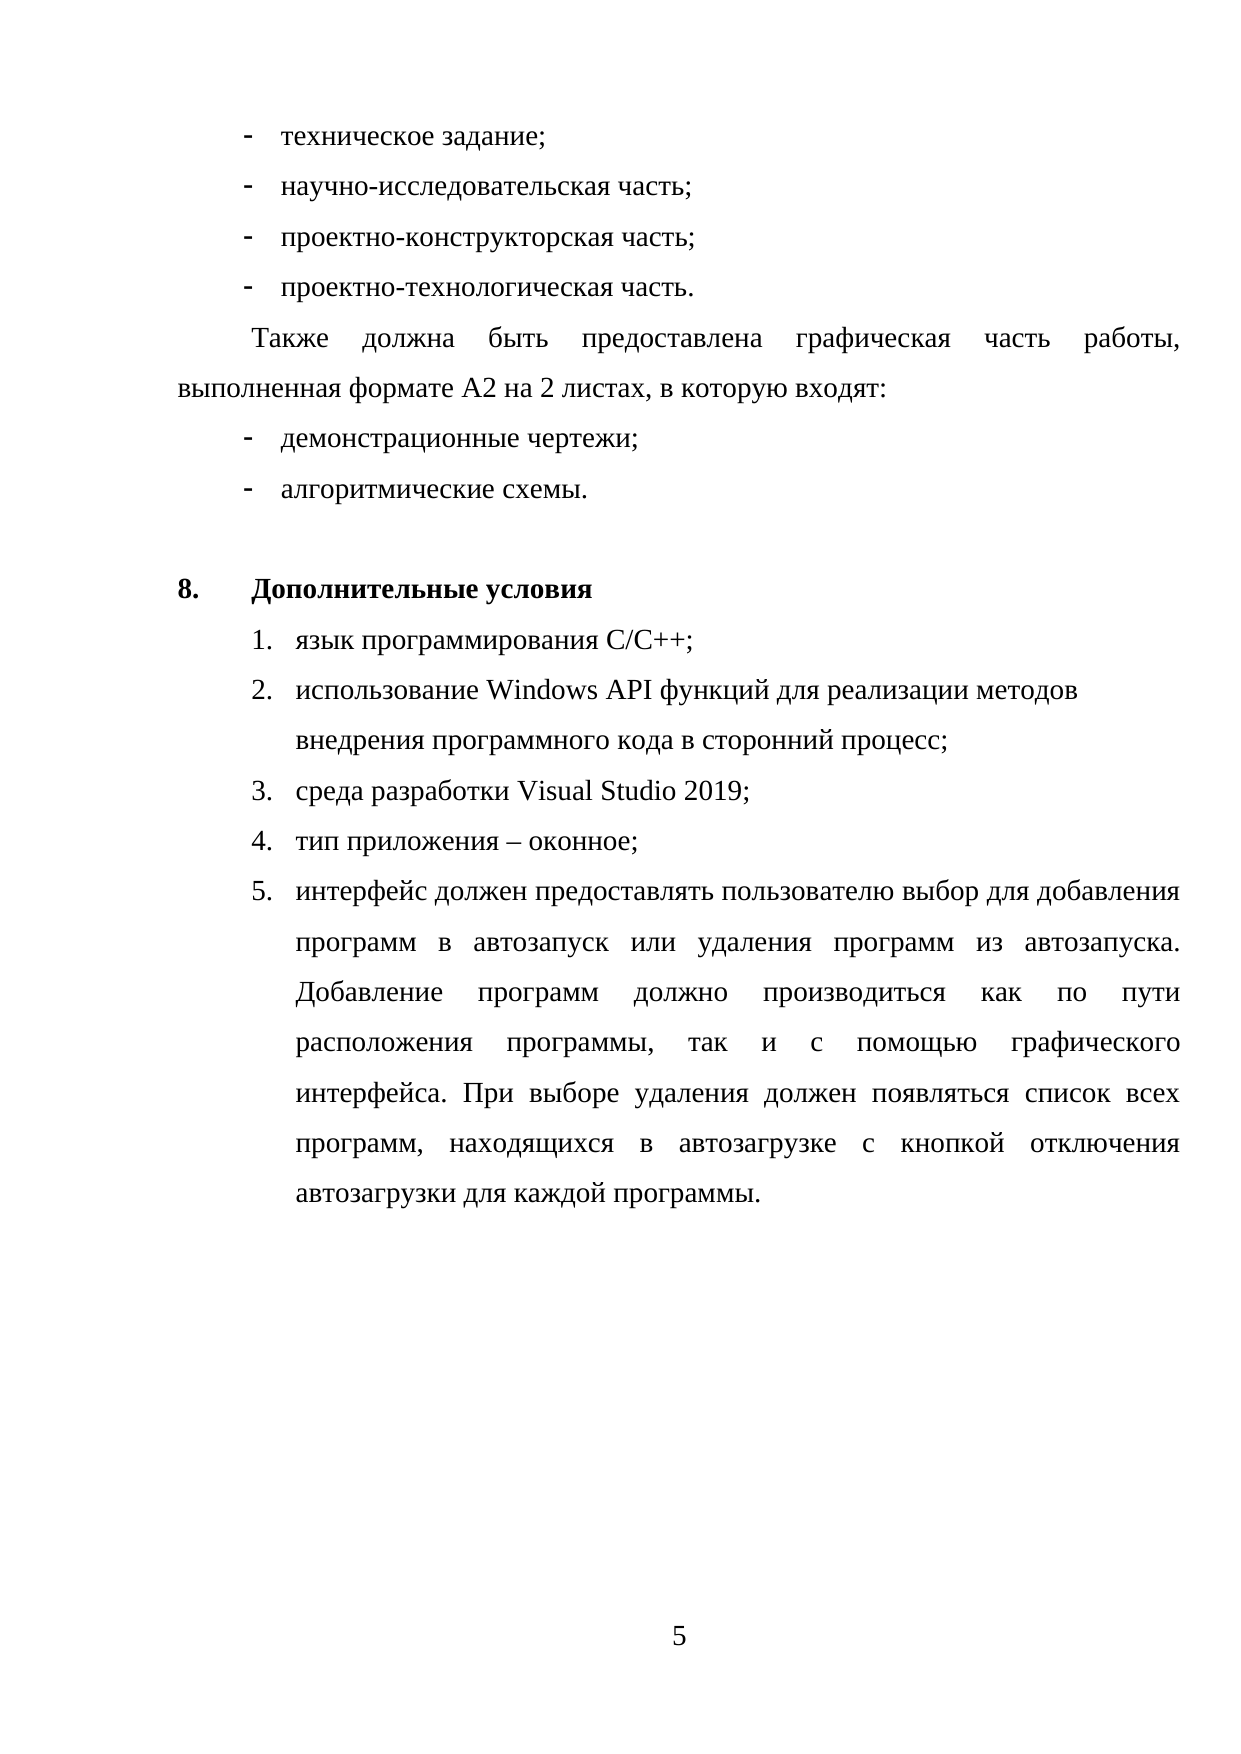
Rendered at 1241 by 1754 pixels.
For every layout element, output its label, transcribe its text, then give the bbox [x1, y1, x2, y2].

list научно-исследовательская часть; [243, 168, 1181, 202]
text Также должна быть предоставлена графическая часть работы, выполненная формате А2 на 2 листах, в которую входят: [177, 320, 1181, 404]
list алгоритмические схемы. [243, 471, 1181, 504]
list среда разработки Visual Studio 2019; [251, 773, 1181, 806]
list проектно-технологическая часть. [243, 269, 1181, 303]
list демонстрационные чертежи; [243, 420, 1181, 454]
list язык программирования С/С++; [251, 622, 1181, 655]
list тип приложения – оконное; [251, 823, 1181, 857]
list техническое задание; [243, 118, 1181, 152]
list использование Windows API функций для реализации методов внедрения программного кода в сторонний процесс; [251, 672, 1181, 756]
list интерфейс должен предоставлять пользователю выбор для добавления программ в автозапуск или удаления программ из автозапуска. Добавление программ должно производиться как по пути расположения программы, так и с помощью графического интерфейса. При выборе удаления должен появляться список всех программ, находящихся в автозагрузке с кнопкой отключения автозагрузки для каждой программы. [251, 873, 1181, 1209]
list проектно-конструкторская часть; [243, 219, 1181, 253]
text 8. Дополнительные условия [177, 572, 1181, 605]
